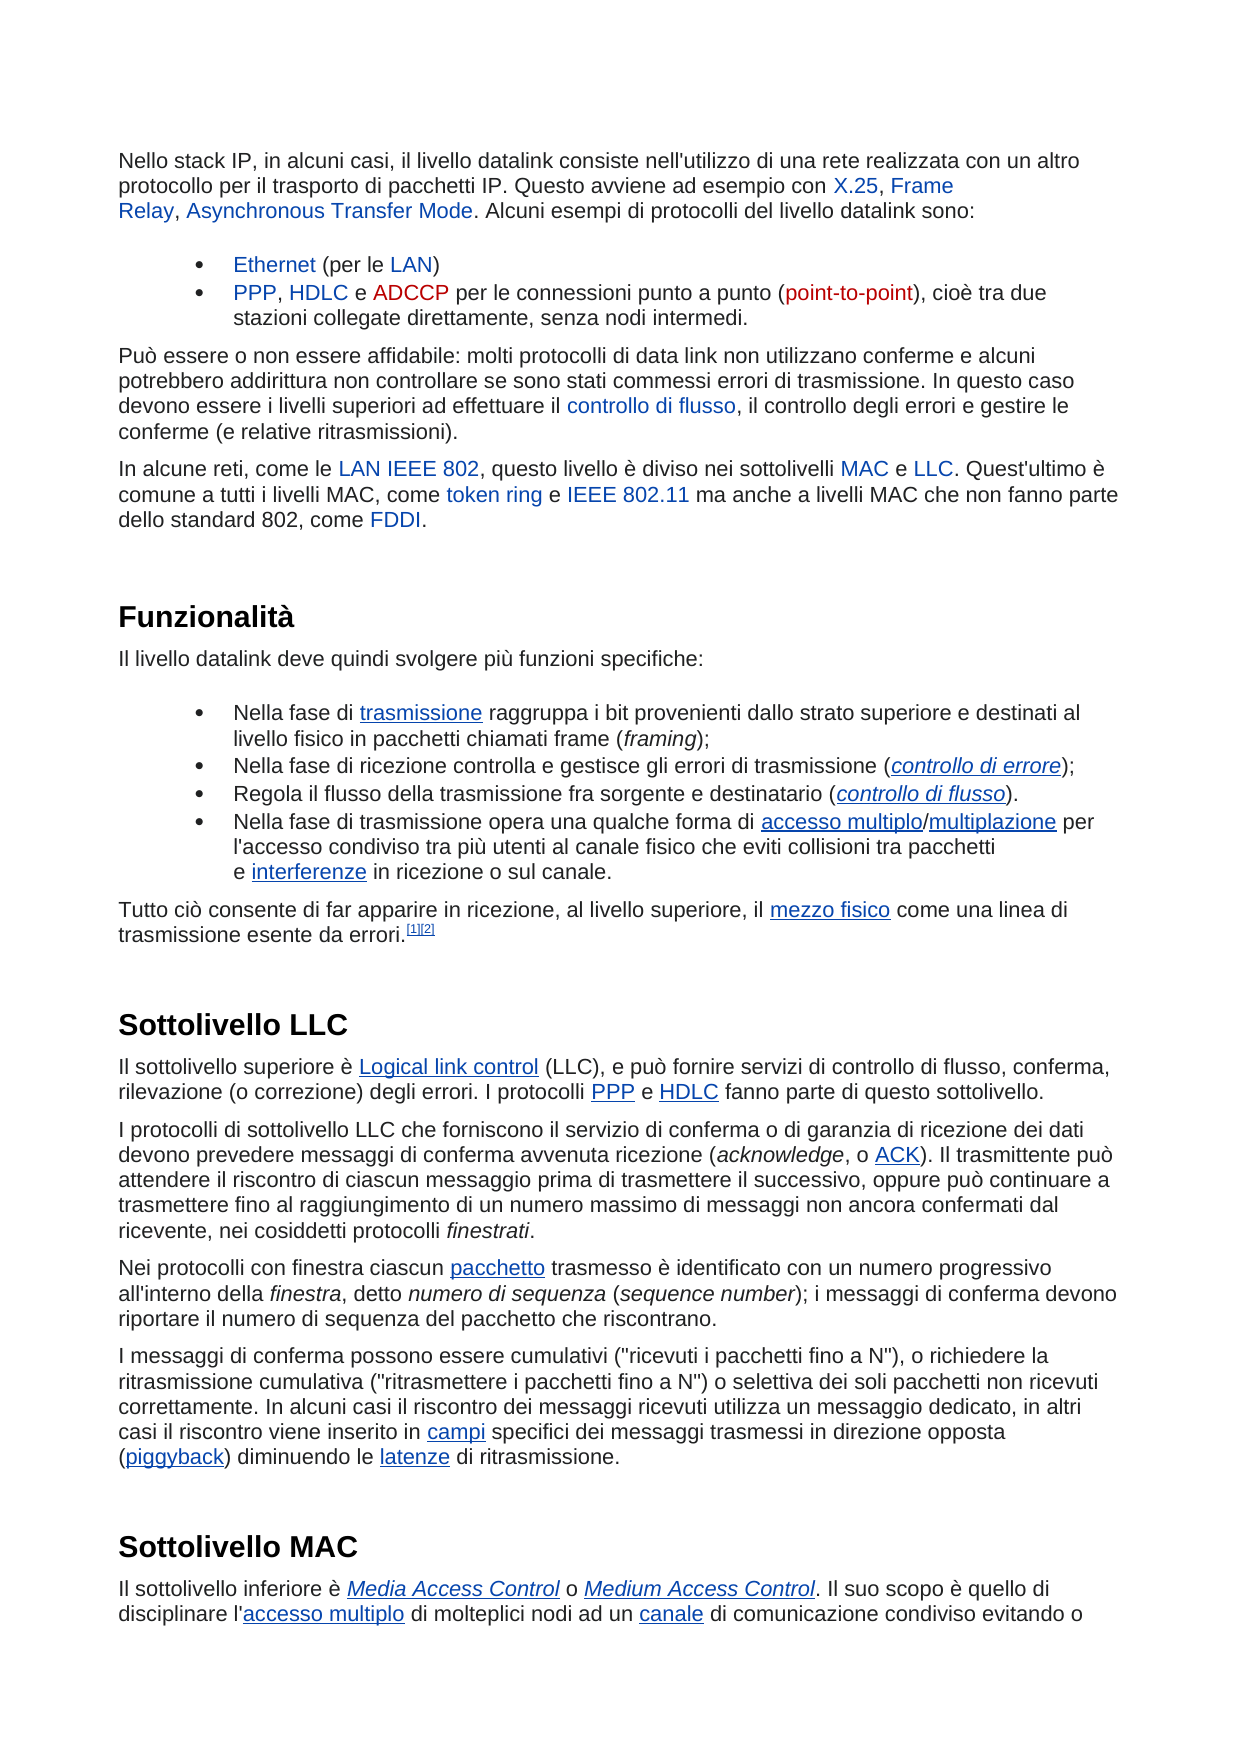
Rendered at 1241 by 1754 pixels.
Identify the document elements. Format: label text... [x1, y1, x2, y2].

subtitle Sottolivello LLC [118, 1007, 1122, 1041]
list Nella fase di ricezione controlla e gestisce gli errori di trasmissione (controllo di errore); [196, 753, 1122, 778]
list PPP, HDLC e ADCCP per le connessioni punto a punto (point-to-point), cioè tra due stazioni collegate direttamente, senza nodi intermedi. [196, 280, 1122, 331]
text In alcune reti, come le LAN IEEE 802, questo livello è diviso nei sottolivelli MAC e LLC. Quest'ultimo è comune a tutti i livelli MAC, come token ring e IEEE 802.11 ma anche a livelli MAC che non fanno parte dello standard 802, come FDDI. [118, 456, 1122, 532]
text I protocolli di sottolivello LLC che forniscono il servizio di conferma o di garanzia di ricezione dei dati devono prevedere messaggi di conferma avvenuta ricezione (acknowledge, o ACK). Il trasmittente può attendere il riscontro di ciascun messaggio prima di trasmettere il successivo, oppure può continuare a trasmettere fino al raggiungimento di un numero massimo di messaggi non ancora confermati dal ricevente, nei cosiddetti protocolli finestrati. [118, 1117, 1122, 1243]
text Il livello datalink deve quindi svolgere più funzioni specifiche: [118, 646, 1122, 671]
text Nei protocolli con finestra ciascun pacchetto trasmesso è identificato con un numero progressivo all'interno della finestra, detto numero di sequenza (sequence number); i messaggi di conferma devono riportare il numero di sequenza del pacchetto che riscontrano. [118, 1255, 1122, 1331]
list Regola il flusso della trasmissione fra sorgente e destinatario (controllo di flusso). [196, 781, 1122, 806]
list Ethernet (per le LAN) [196, 252, 1122, 278]
list Nella fase di trasmissione opera una qualche forma di accesso multiplo/multiplazione per l'accesso condiviso tra più utenti al canale fisico che eviti collisioni tra pacchetti e interferenze in ricezione o sul canale. [196, 809, 1122, 884]
text Tutto ciò consente di far apparire in ricezione, al livello superiore, il mezzo fisico come una linea di trasmissione esente da errori.[1][2] [118, 897, 1122, 947]
list Nella fase di trasmissione raggruppa i bit provenienti dallo strato superiore e destinati al livello fisico in pacchetti chiamati frame (framing); [196, 700, 1122, 751]
text I messaggi di conferma possono essere cumulativi ("ricevuti i pacchetti fino a N"), o richiedere la ritrasmissione cumulativa ("ritrasmettere i pacchetti fino a N") o selettiva dei soli pacchetti non ricevuti correttamente. In alcuni casi il riscontro dei messaggi ricevuti utilizza un messaggio dedicato, in altri casi il riscontro viene inserito in campi specifici dei messaggi trasmessi in direzione opposta (piggyback) diminuendo le latenze di ritrasmissione. [118, 1343, 1122, 1469]
text Nello stack IP, in alcuni casi, il livello datalink consiste nell'utilizzo di una rete realizzata con un altro protocollo per il trasporto di pacchetti IP. Questo avviene ad esempio con X.25, Frame Relay, Asynchronous Transfer Mode. Alcuni esempi di protocolli del livello datalink sono: [118, 148, 1122, 223]
subtitle Sottolivello MAC [118, 1529, 1122, 1564]
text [118, 1576, 1122, 1627]
text Può essere o non essere affidabile: molti protocolli di data link non utilizzano conferme e alcuni potrebbero addirittura non controllare se sono stati commessi errori di trasmissione. In questo caso devono essere i livelli superiori ad effettuare il controllo di flusso, il controllo degli errori e gestire le conferme (e relative ritrasmissioni). [118, 343, 1122, 444]
text Il sottolivello superiore è Logical link control (LLC), e può fornire servizi di controllo di flusso, conferma, rilevazione (o correzione) degli errori. I protocolli PPP e HDLC fanno parte di questo sottolivello. [118, 1054, 1122, 1104]
text Funzionalità [118, 599, 1122, 633]
